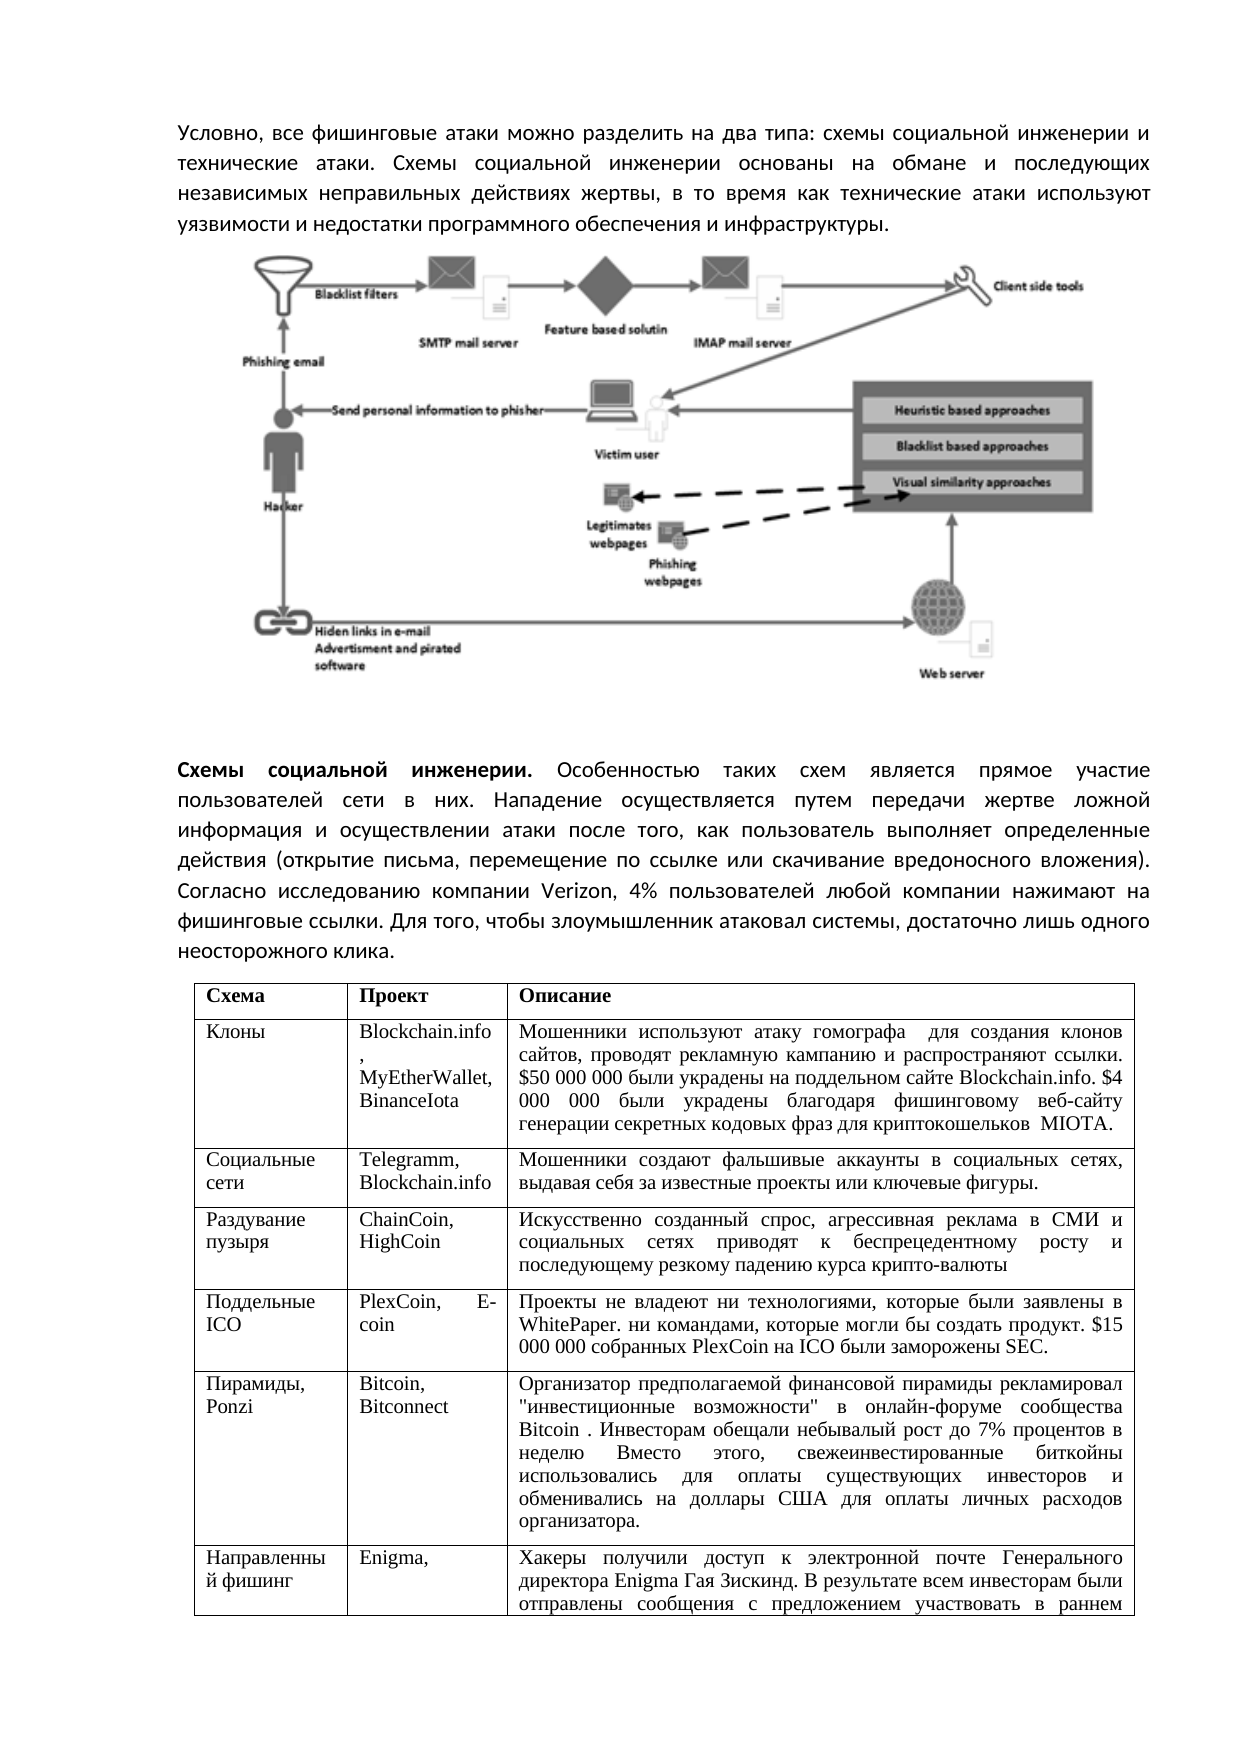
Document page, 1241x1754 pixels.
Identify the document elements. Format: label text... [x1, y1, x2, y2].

table_header Описание [508, 984, 1134, 1019]
table_cell Раздувание пузыря [195, 1208, 347, 1289]
table_cell Клоны [195, 1020, 347, 1147]
table_cell Мошенники создают фальшивые аккаунты в социальных сетях, выдавая себя за известные проекты или ключевые фигуры. [508, 1149, 1134, 1207]
table_cell Blockchain.info, MyEtherWallet, BinanceIota [348, 1020, 507, 1147]
text Условно, все фишинговые атаки можно разделить на два типа: схемы социальной инженерии и технические атаки. Схемы социальной инженерии основаны на обмане и последующих независимых неправильных действиях жертвы, в то время как технические атаки используют уязвимости и недостатки программного обеспечения и инфраструктуры. [177, 118, 1152, 237]
text Схемы социальной инженерии. Особенностью таких схем является прямое участие пользователей сети в них. Нападение осуществляется путем передачи жертве ложной информация и осуществлении атаки после того, как пользователь выполняет определенные действия (открытие письма, перемещение по ссылке или скачивание вредоносного вложения). Согласно исследованию компании Verizon, 4% пользователей любой компании нажимают на фишинговые ссылки. Для того, чтобы злоумышленник атаковал системы, достаточно лишь одного неосторожного клика. [177, 755, 1152, 964]
table_header Схема [195, 984, 347, 1019]
table_cell Социальные сети [195, 1149, 347, 1207]
table_header Проект [348, 984, 507, 1019]
table_cell Поддельные ICO [195, 1290, 347, 1371]
table_cell Telegramm, Blockchain.info [348, 1149, 507, 1207]
table_cell Организатор предполагаемой финансовой пирамиды рекламировал "инвестиционные возможности" в онлайн-форуме сообщества Bitcoin . Инвесторам обещали небывалый рост до 7% процентов в неделю Вместо этого, свежеинвестированные биткойны использовались для оплаты существующих инвесторов и обменивались на доллары США для оплаты личных расходов организатора. [508, 1372, 1134, 1545]
table_cell Мошенники используют атаку гомографа для создания клонов сайтов, проводят рекламную кампанию и распространяют ссылки. $50 000 000 были украдены на поддельном сайте Blockchain.info. $4 000 000 были украдены благодаря фишинговому веб-сайту генерации секретных кодовых фраз для криптокошельков MIOTA. [508, 1020, 1134, 1147]
table_cell Bitcoin, Bitconnect [348, 1372, 507, 1545]
table_cell Искусственно созданный спрос, агрессивная реклама в СМИ и социальных сетях приводят к беспрецедентному росту и последующему резкому падению курса крипто-валюты [508, 1208, 1134, 1289]
table_cell Пирамиды, Ponzi [195, 1372, 347, 1545]
table_cell Направленный фишинг [195, 1546, 347, 1614]
table_cell Enigma, [348, 1546, 507, 1614]
table_cell PlexCoin, E-coin [348, 1290, 507, 1371]
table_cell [508, 1546, 1134, 1614]
table_cell ChainCoin, HighCoin [348, 1208, 507, 1289]
table_cell Проекты не владеют ни технологиями, которые были заявлены в WhitePaper. ни командами, которые могли бы создать продукт. $15 000 000 собранных PlexCoin на ICO были заморожены SEC. [508, 1290, 1134, 1371]
